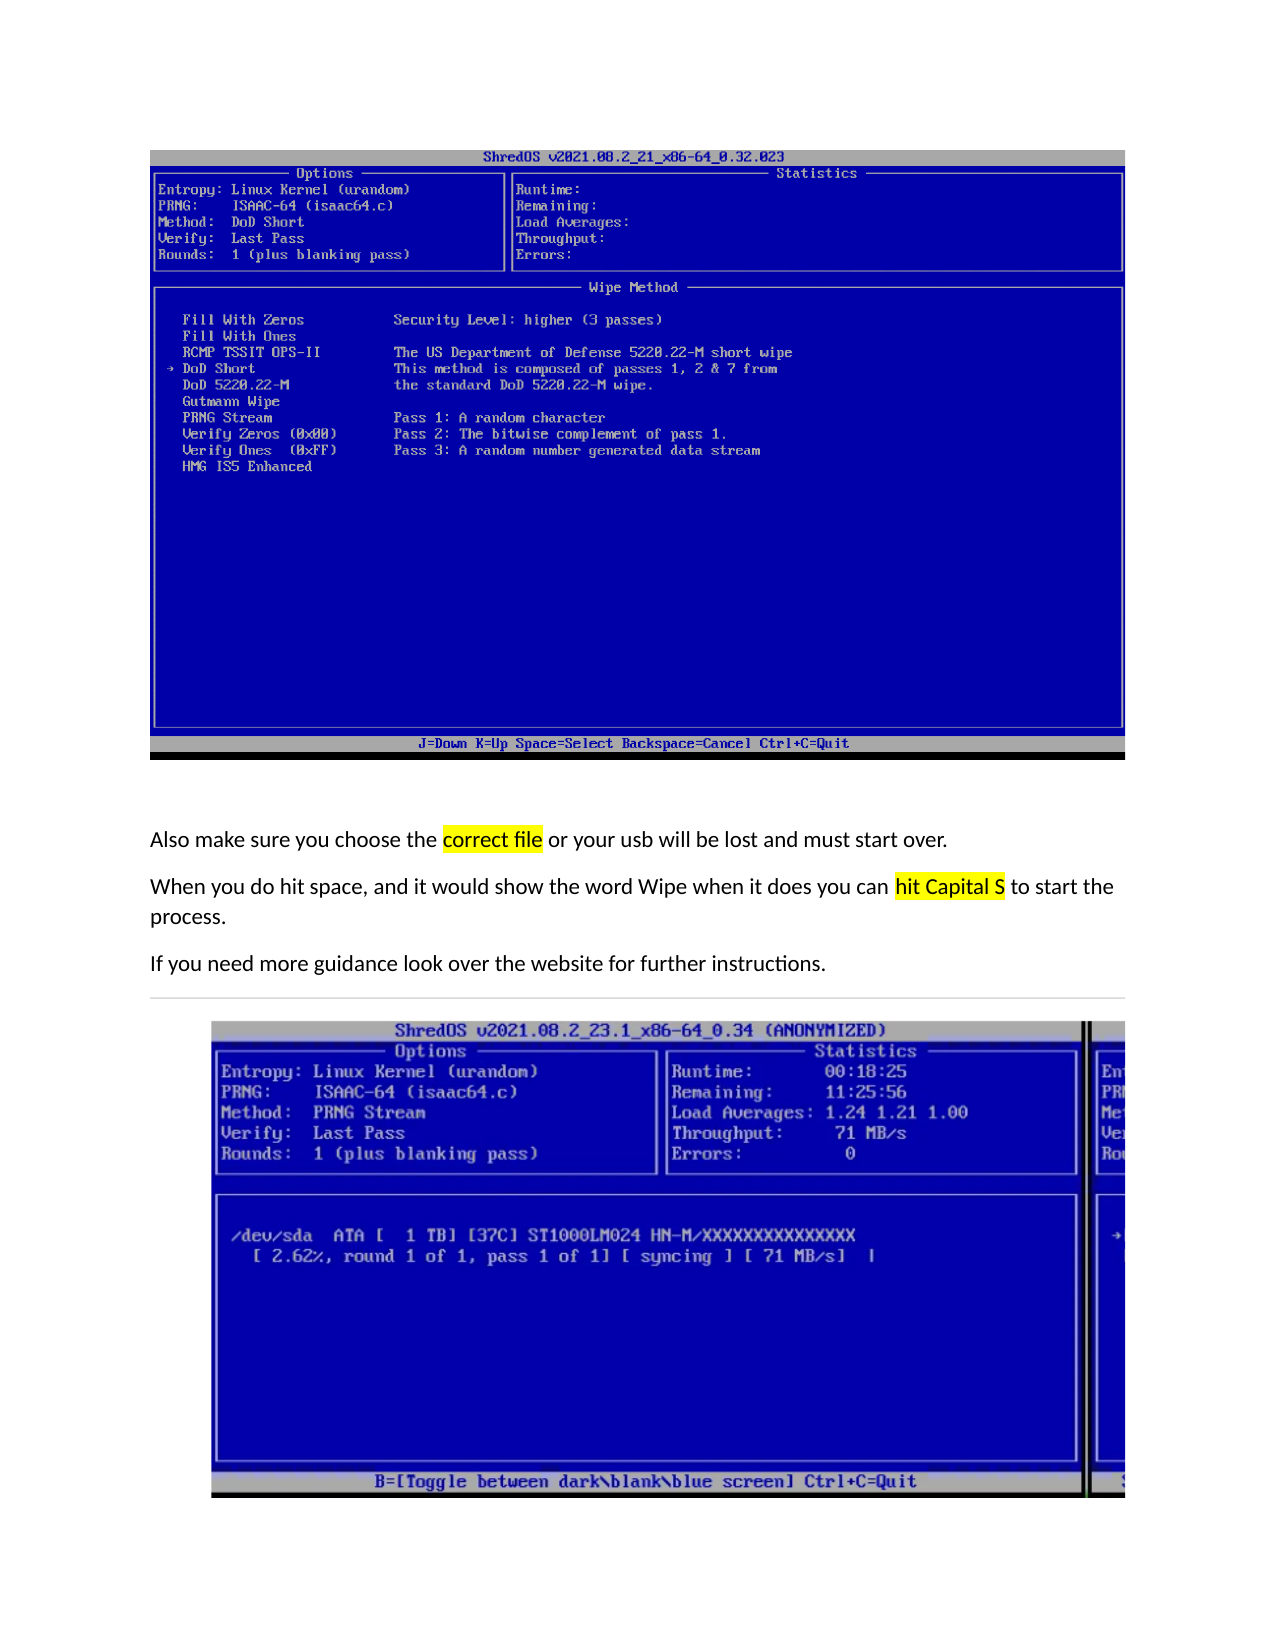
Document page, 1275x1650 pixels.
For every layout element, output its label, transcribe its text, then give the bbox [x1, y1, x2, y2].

picture [150, 150, 1125, 760]
text Also make sure you choose the correct file or your usb will be lost and must start over. [543, 825, 1125, 853]
text Also make sure you choose the correct file or your usb will be lost and must start over. [150, 825, 443, 853]
picture [150, 996, 1125, 1498]
text When you do hit space, and it would show the word Wipe when it does you can hit Capital S to start the process. [150, 872, 1125, 930]
text If you need more guidance look over the website for further instructions. [150, 949, 1125, 977]
